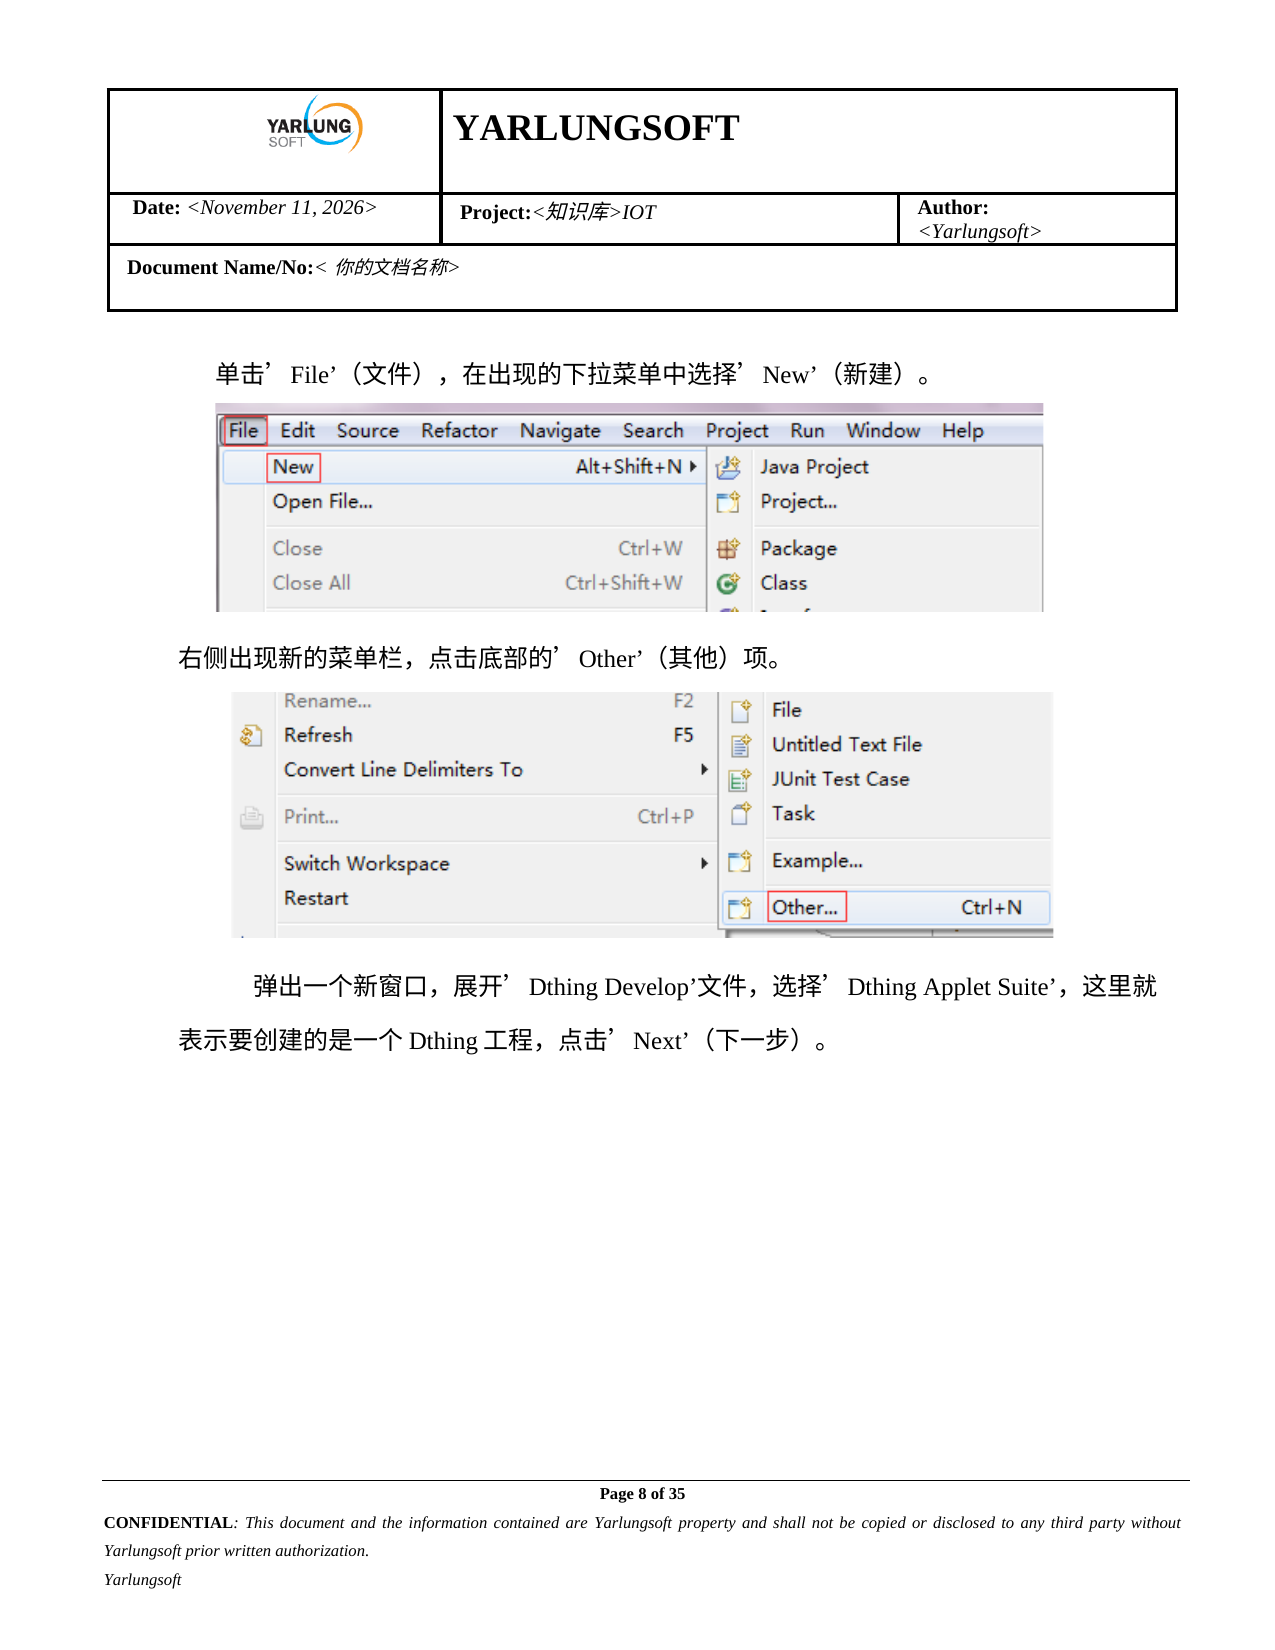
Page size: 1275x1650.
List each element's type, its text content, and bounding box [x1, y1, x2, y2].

picture [215, 403, 1044, 612]
text 弹出一个新窗口，展开’Dthing Develop’文件，选择’Dthing Applet Suite’，这里就表示要创建的是一个Dthing工程，点击’Next’（下一步）。 [178, 966, 1181, 1057]
list 单击’File’（文件），在出现的下拉菜单中选择’New’（新建）。 [215, 354, 1181, 391]
text 右侧出现新的菜单栏，点击底部的’Other’（其他）项。 [103, 638, 1181, 674]
picture [231, 692, 1054, 938]
picture [250, 91, 374, 164]
